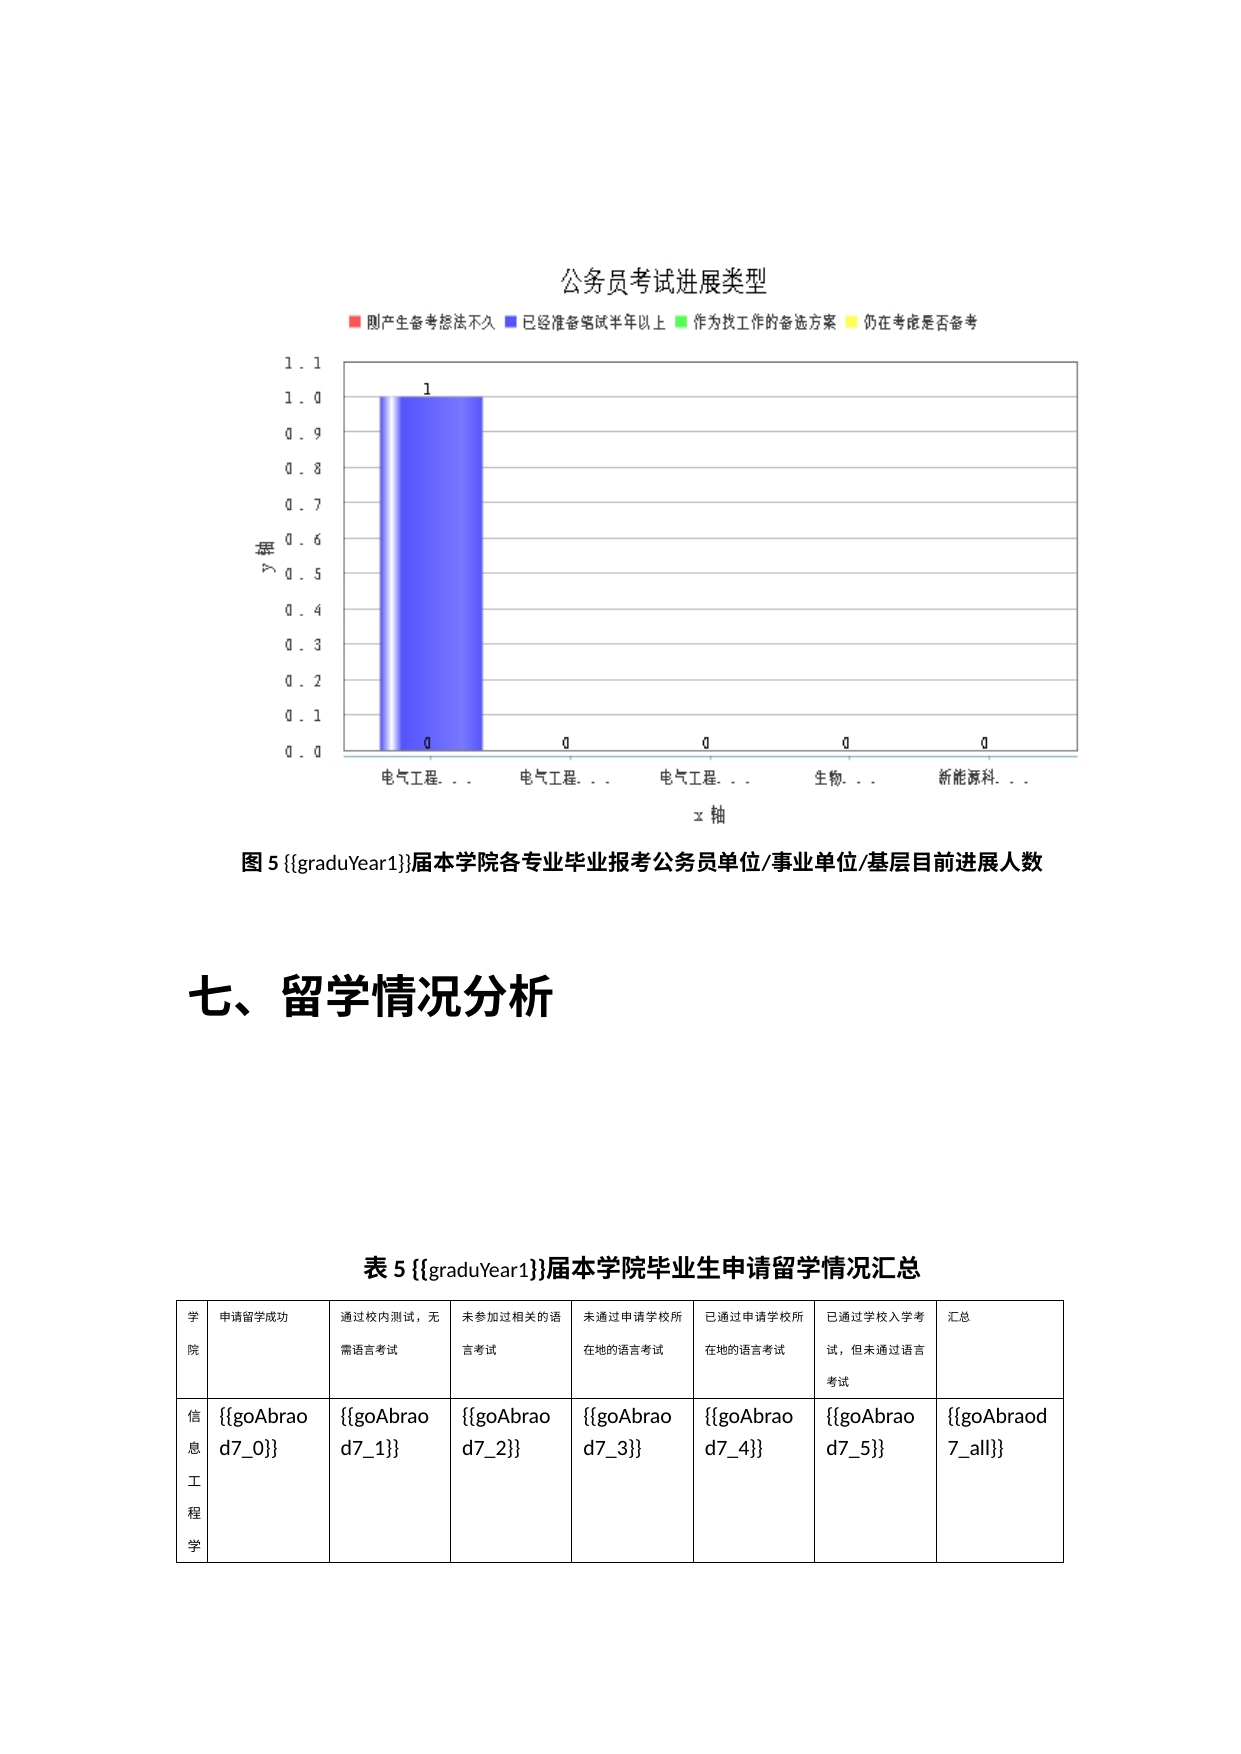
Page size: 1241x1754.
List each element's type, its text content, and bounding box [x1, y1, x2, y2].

table_cell {{goAbraod7_2}} [451, 1399, 571, 1562]
table_header 未通过申请学校所在地的语言考试 [572, 1301, 693, 1398]
table_header 未参加过相关的语言考试 [451, 1301, 571, 1398]
table_header 通过校内测试，无需语言考试 [330, 1301, 450, 1398]
text 表5 {{graduYear1}}届本学院毕业生申请留学情况汇总 [187, 1234, 1053, 1299]
table_cell {{goAbraod7_4}} [694, 1399, 814, 1562]
subtitle 留学情况分析 [187, 945, 1053, 1042]
table_cell {{goAbraod7_3}} [572, 1399, 693, 1562]
table_header 已通过申请学校所在地的语言考试 [694, 1301, 814, 1398]
table_header 汇总 [937, 1301, 1063, 1398]
table_header 学院 [177, 1301, 207, 1398]
picture [231, 259, 1097, 837]
table_cell {{goAbraod7_0}} [208, 1399, 329, 1562]
text 图5 {{graduYear1}}届本学院各专业毕业报考公务员单位/事业单位/基层目前进展人数 [187, 844, 1053, 877]
table_cell {{goAbraod7_5}} [815, 1399, 936, 1562]
table_header 已通过学校入学考试，但未通过语言考试 [815, 1301, 936, 1398]
table_header 申请留学成功 [208, 1301, 329, 1398]
table_cell {{goAbraod7_1}} [330, 1399, 450, 1562]
table_cell {{goAbraod7_all}} [937, 1399, 1063, 1562]
table_cell 信息工程学院 [177, 1399, 207, 1562]
